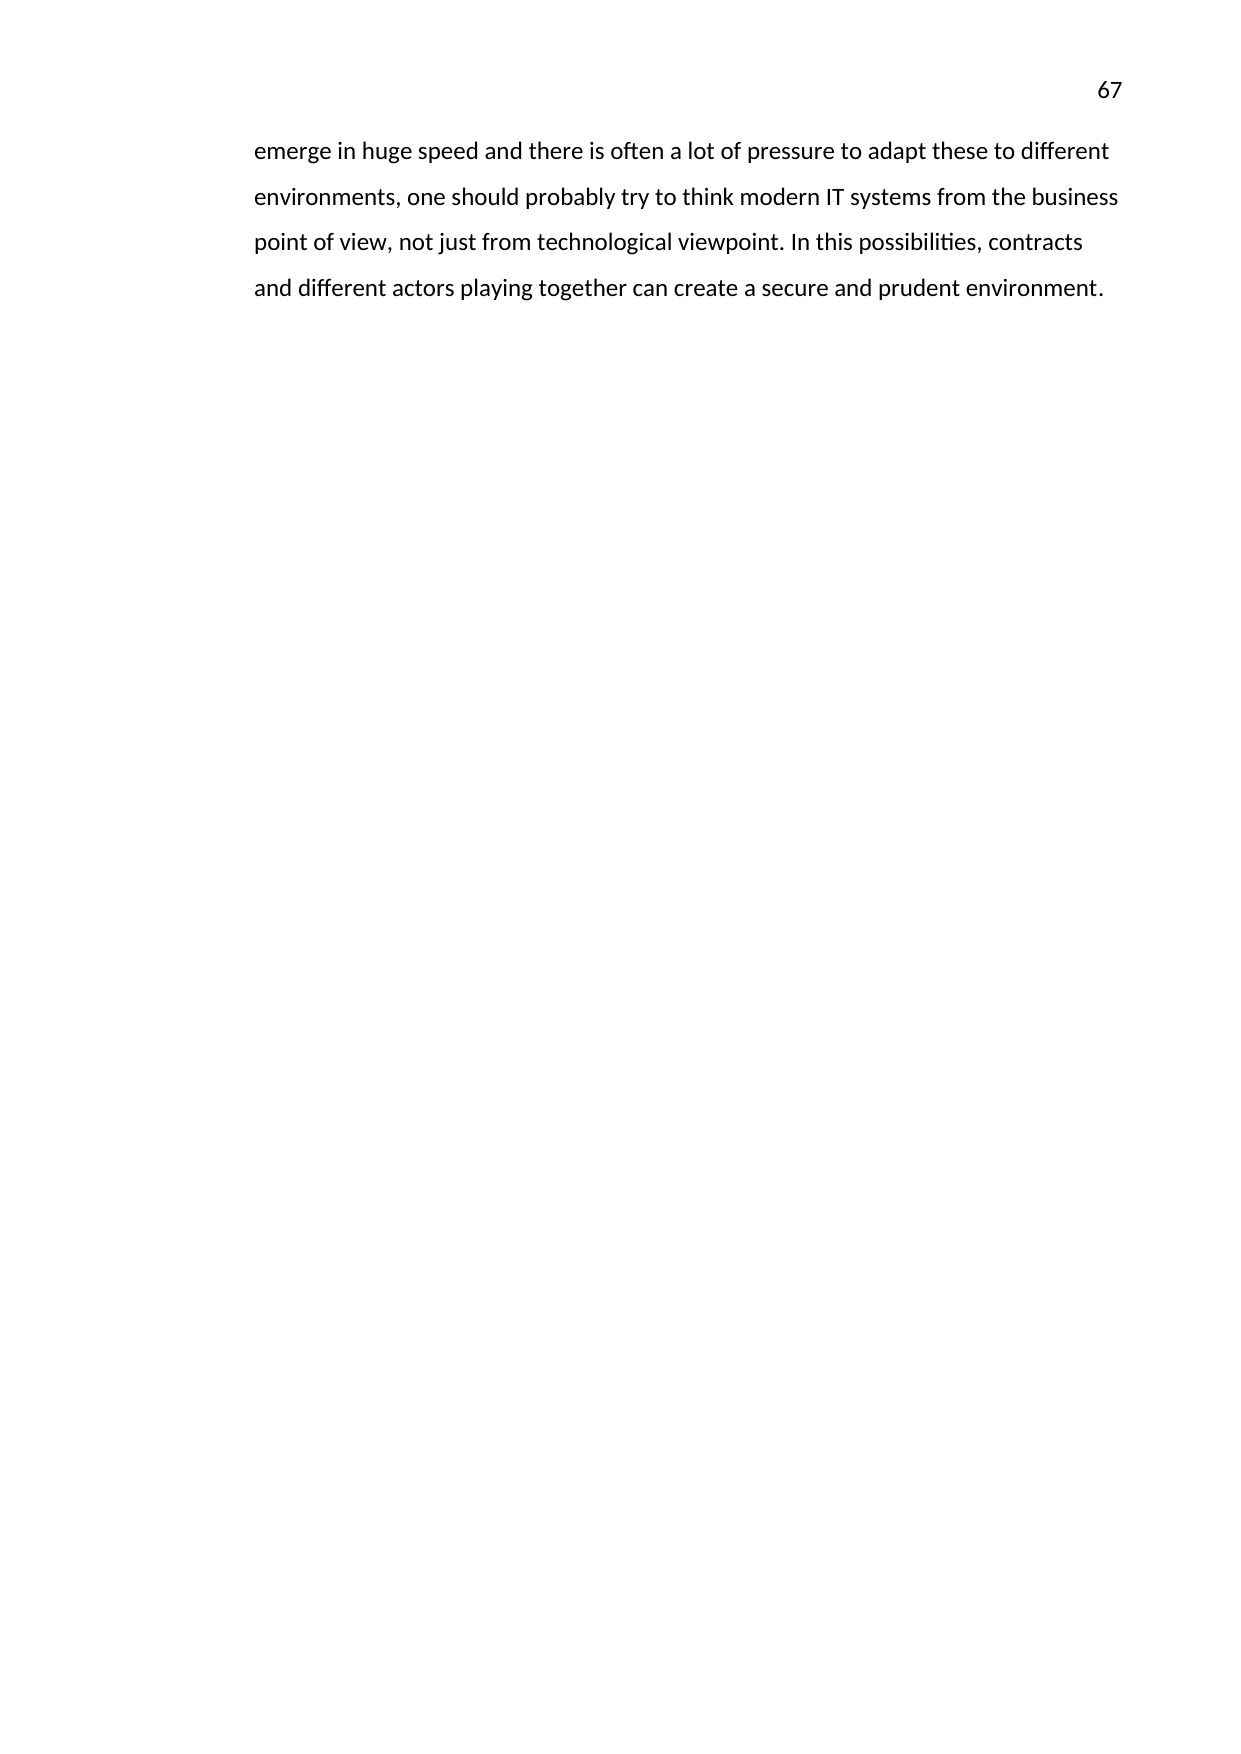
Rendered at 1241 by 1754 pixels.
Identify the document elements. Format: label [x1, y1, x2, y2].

text [254, 135, 1122, 303]
